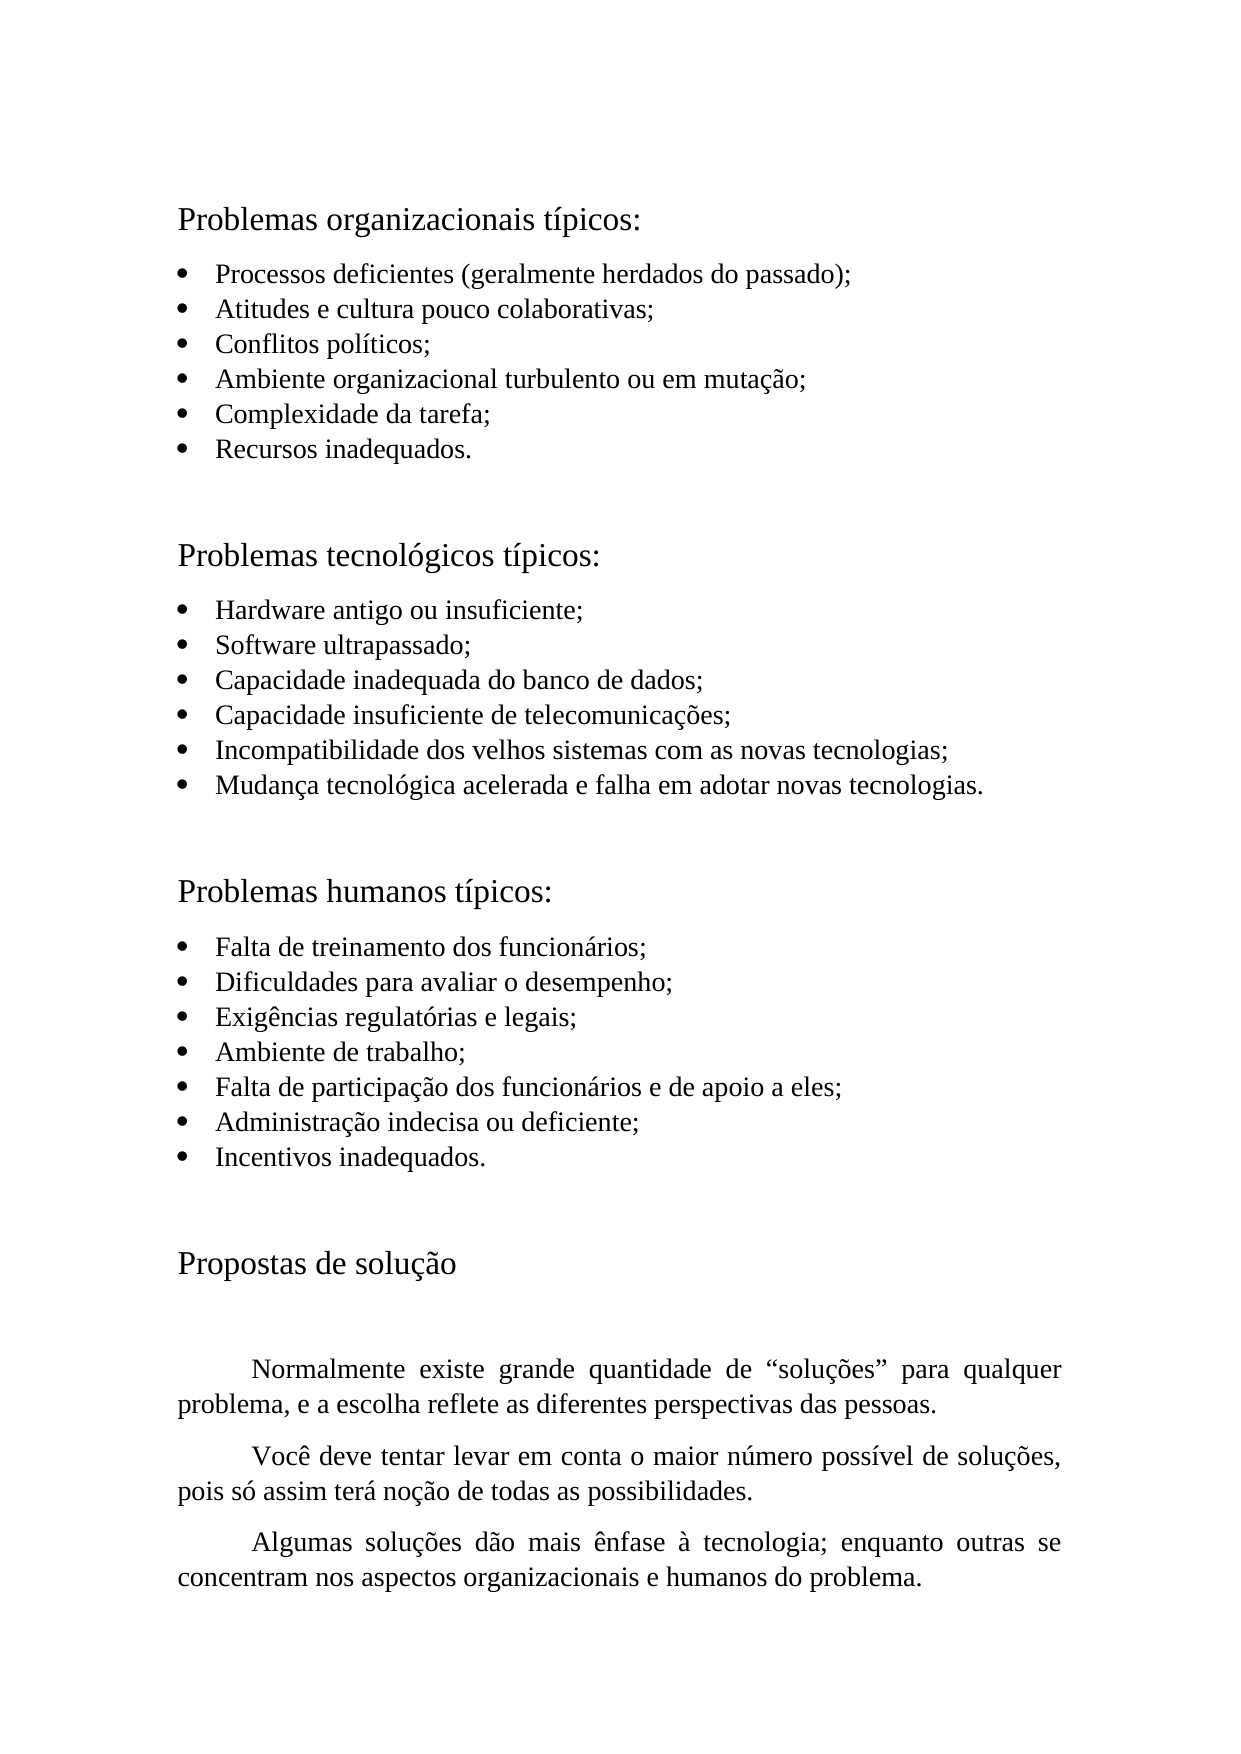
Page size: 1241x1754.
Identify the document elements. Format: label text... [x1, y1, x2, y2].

list Administração indecisa ou deficiente; [177, 1105, 1063, 1137]
text Problemas humanos típicos: [177, 872, 1063, 910]
list Ambiente organizacional turbulento ou em mutação; [177, 362, 1063, 395]
list Exigências regulatórias e legais; [177, 1000, 1063, 1032]
list Atitudes e cultura pouco colaborativas; [177, 292, 1063, 325]
text Problemas tecnológicos típicos: [177, 535, 1063, 574]
list Hardware antigo ou insuficiente; [177, 593, 1063, 626]
text Normalmente existe grande quantidade de “soluções” para qualquer problema, e a escolha reflete as diferentes perspectivas das pessoas. [177, 1352, 1063, 1420]
list Capacidade inadequada do banco de dados; [177, 663, 1063, 696]
text Propostas de solução [177, 1243, 1063, 1281]
list Falta de treinamento dos funcionários; [177, 930, 1063, 962]
list Processos deficientes (geralmente herdados do passado); [177, 257, 1063, 290]
list Conflitos políticos; [177, 327, 1063, 360]
text Você deve tentar levar em conta o maior número possível de soluções, pois só assim terá noção de todas as possibilidades. [177, 1439, 1063, 1506]
list Mudança tecnológica acelerada e falha em adotar novas tecnologias. [177, 768, 1063, 801]
list Incompatibilidade dos velhos sistemas com as novas tecnologias; [177, 733, 1063, 766]
list Software ultrapassado; [177, 628, 1063, 661]
list Falta de participação dos funcionários e de apoio a eles; [177, 1070, 1063, 1102]
list Capacidade insuficiente de telecomunicações; [177, 698, 1063, 731]
text Algumas soluções dão mais ênfase à tecnologia; enquanto outras se concentram nos aspectos organizacionais e humanos do problema. [177, 1525, 1063, 1593]
list Dificuldades para avaliar o desempenho; [177, 965, 1063, 997]
list Incentivos inadequados. [177, 1140, 1063, 1172]
list Recursos inadequados. [177, 432, 1063, 465]
list Ambiente de trabalho; [177, 1035, 1063, 1067]
text Problemas organizacionais típicos: [177, 199, 1063, 237]
list Complexidade da tarefa; [177, 397, 1063, 430]
